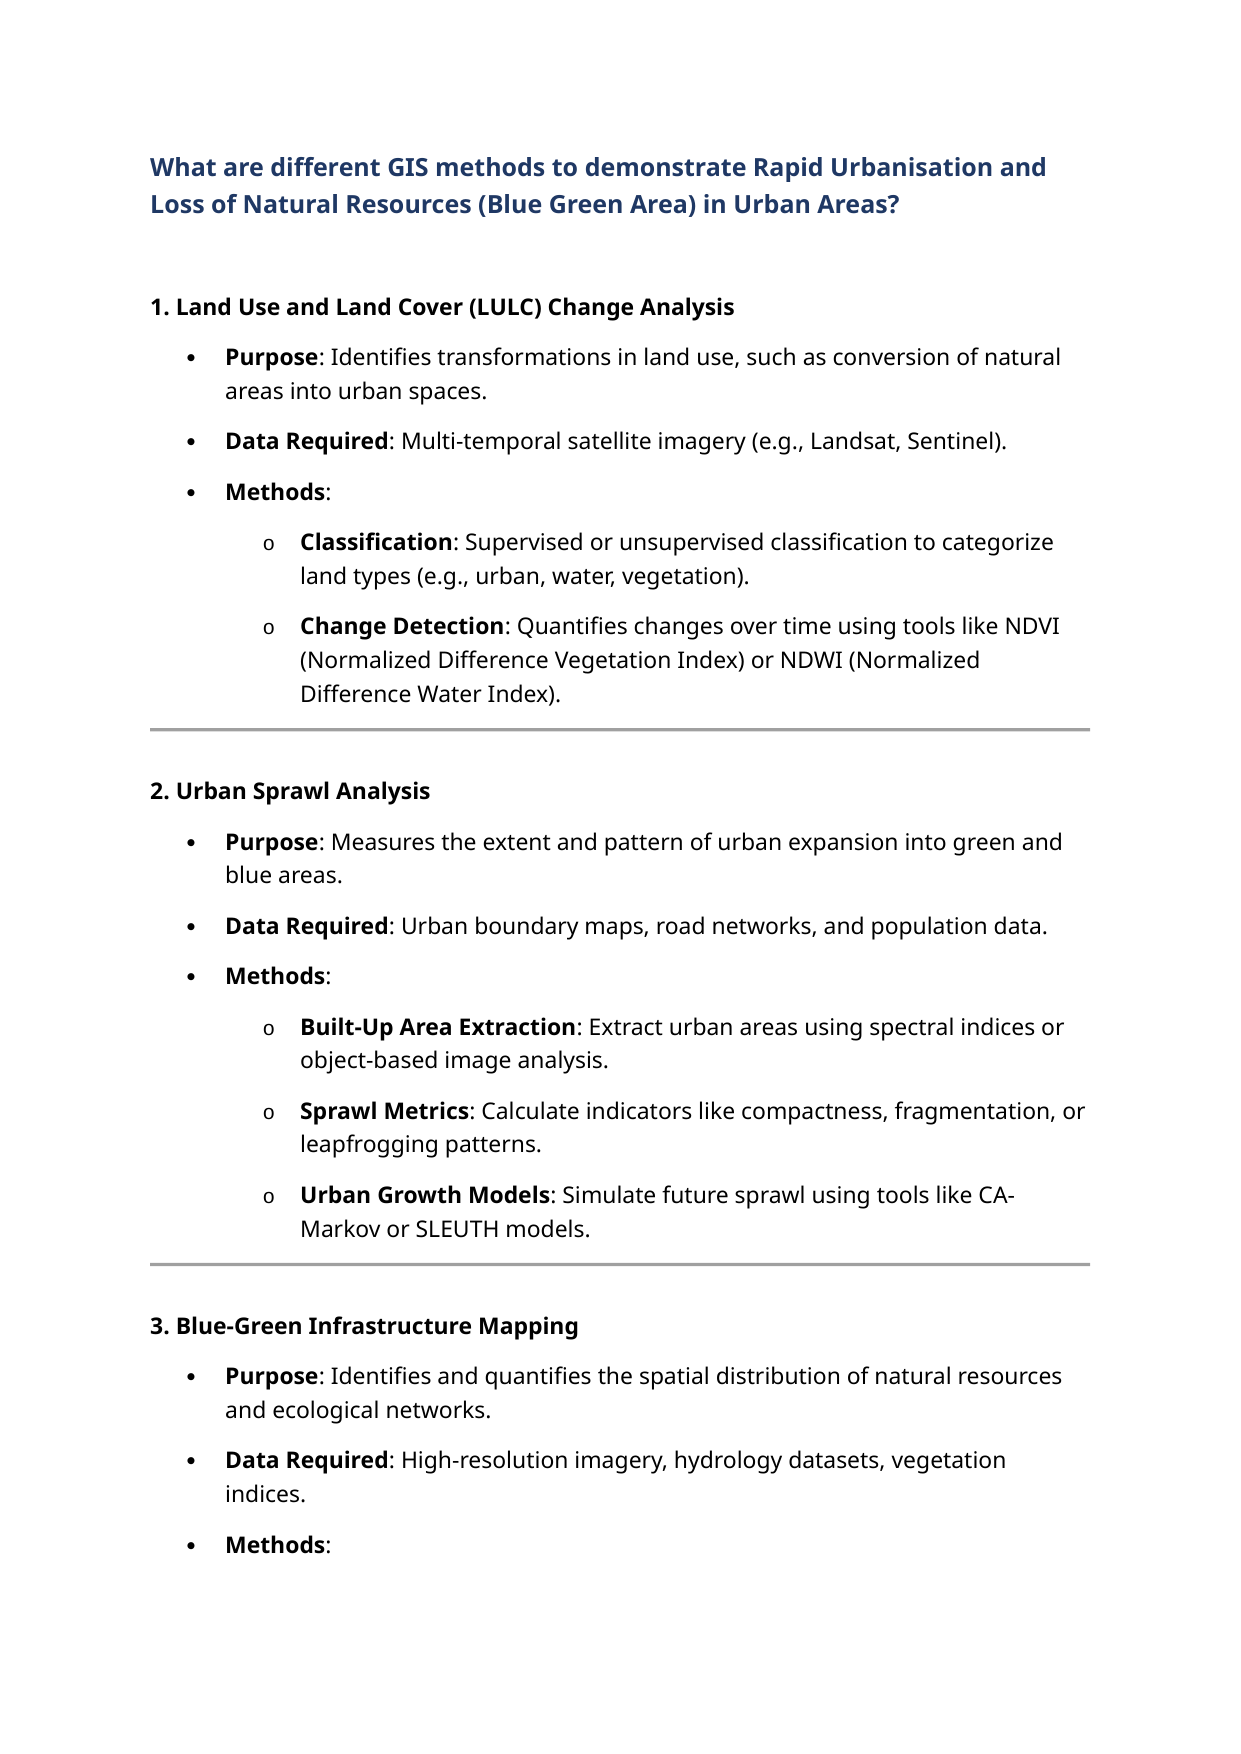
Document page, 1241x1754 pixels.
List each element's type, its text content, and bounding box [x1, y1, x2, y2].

list Methods: [187, 960, 1090, 991]
text 2. Urban Sprawl Analysis [150, 775, 1090, 806]
text 1. Land Use and Land Cover (LULC) Change Analysis [150, 291, 1090, 322]
text What are different GIS methods to demonstrate Rapid Urbanisation and Loss of Natural Resources (Blue Green Area) in Urban Areas? [150, 150, 1090, 221]
list Sprawl Metrics: Calculate indicators like compactness, fragmentation, or leapfrogging patterns. [262, 1094, 1090, 1159]
list Purpose: Identifies and quantifies the spatial distribution of natural resources and ecological networks. [187, 1360, 1090, 1425]
list Purpose: Measures the extent and pattern of urban expansion into green and blue areas. [187, 825, 1090, 890]
list Change Detection: Quantifies changes over time using tools like NDVI (Normalized Difference Vegetation Index) or NDWI (Normalized Difference Water Index). [262, 610, 1090, 709]
list Data Required: Multi-temporal satellite imagery (e.g., Landsat, Sentinel). [187, 425, 1090, 456]
list Methods: [187, 476, 1090, 507]
list Data Required: High-resolution imagery, hydrology datasets, vegetation indices. [187, 1444, 1090, 1509]
list Built-Up Area Extraction: Extract urban areas using spectral indices or object-based image analysis. [262, 1010, 1090, 1075]
list Methods: [187, 1528, 1090, 1560]
text 3. Blue-Green Infrastructure Mapping [150, 1310, 1090, 1341]
list Purpose: Identifies transformations in land use, such as conversion of natural areas into urban spaces. [187, 341, 1090, 406]
list Data Required: Urban boundary maps, road networks, and population data. [187, 909, 1090, 941]
list Urban Growth Models: Simulate future sprawl using tools like CA-Markov or SLEUTH models. [262, 1179, 1090, 1244]
list Classification: Supervised or unsupervised classification to categorize land types (e.g., urban, water, vegetation). [262, 526, 1090, 591]
